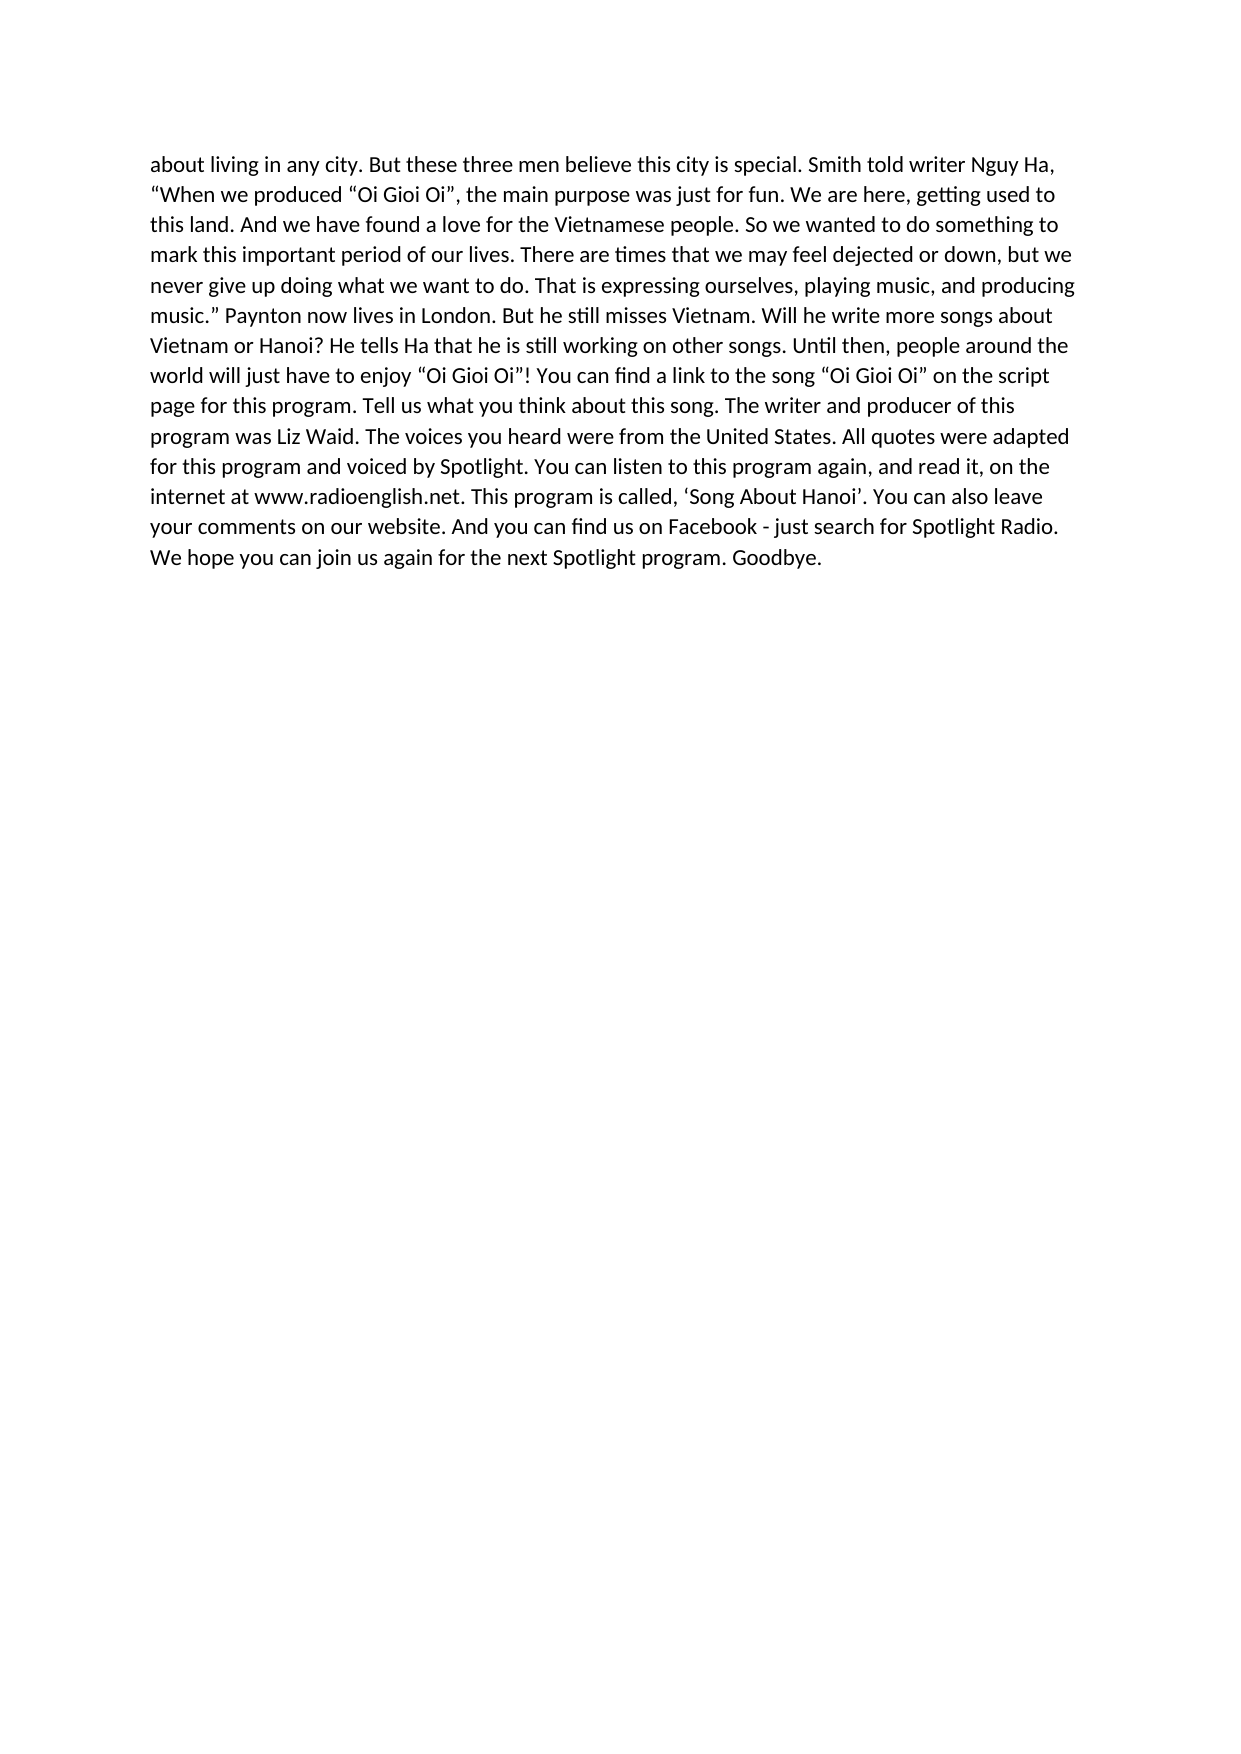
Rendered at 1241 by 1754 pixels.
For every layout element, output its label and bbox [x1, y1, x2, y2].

text [150, 150, 1090, 571]
